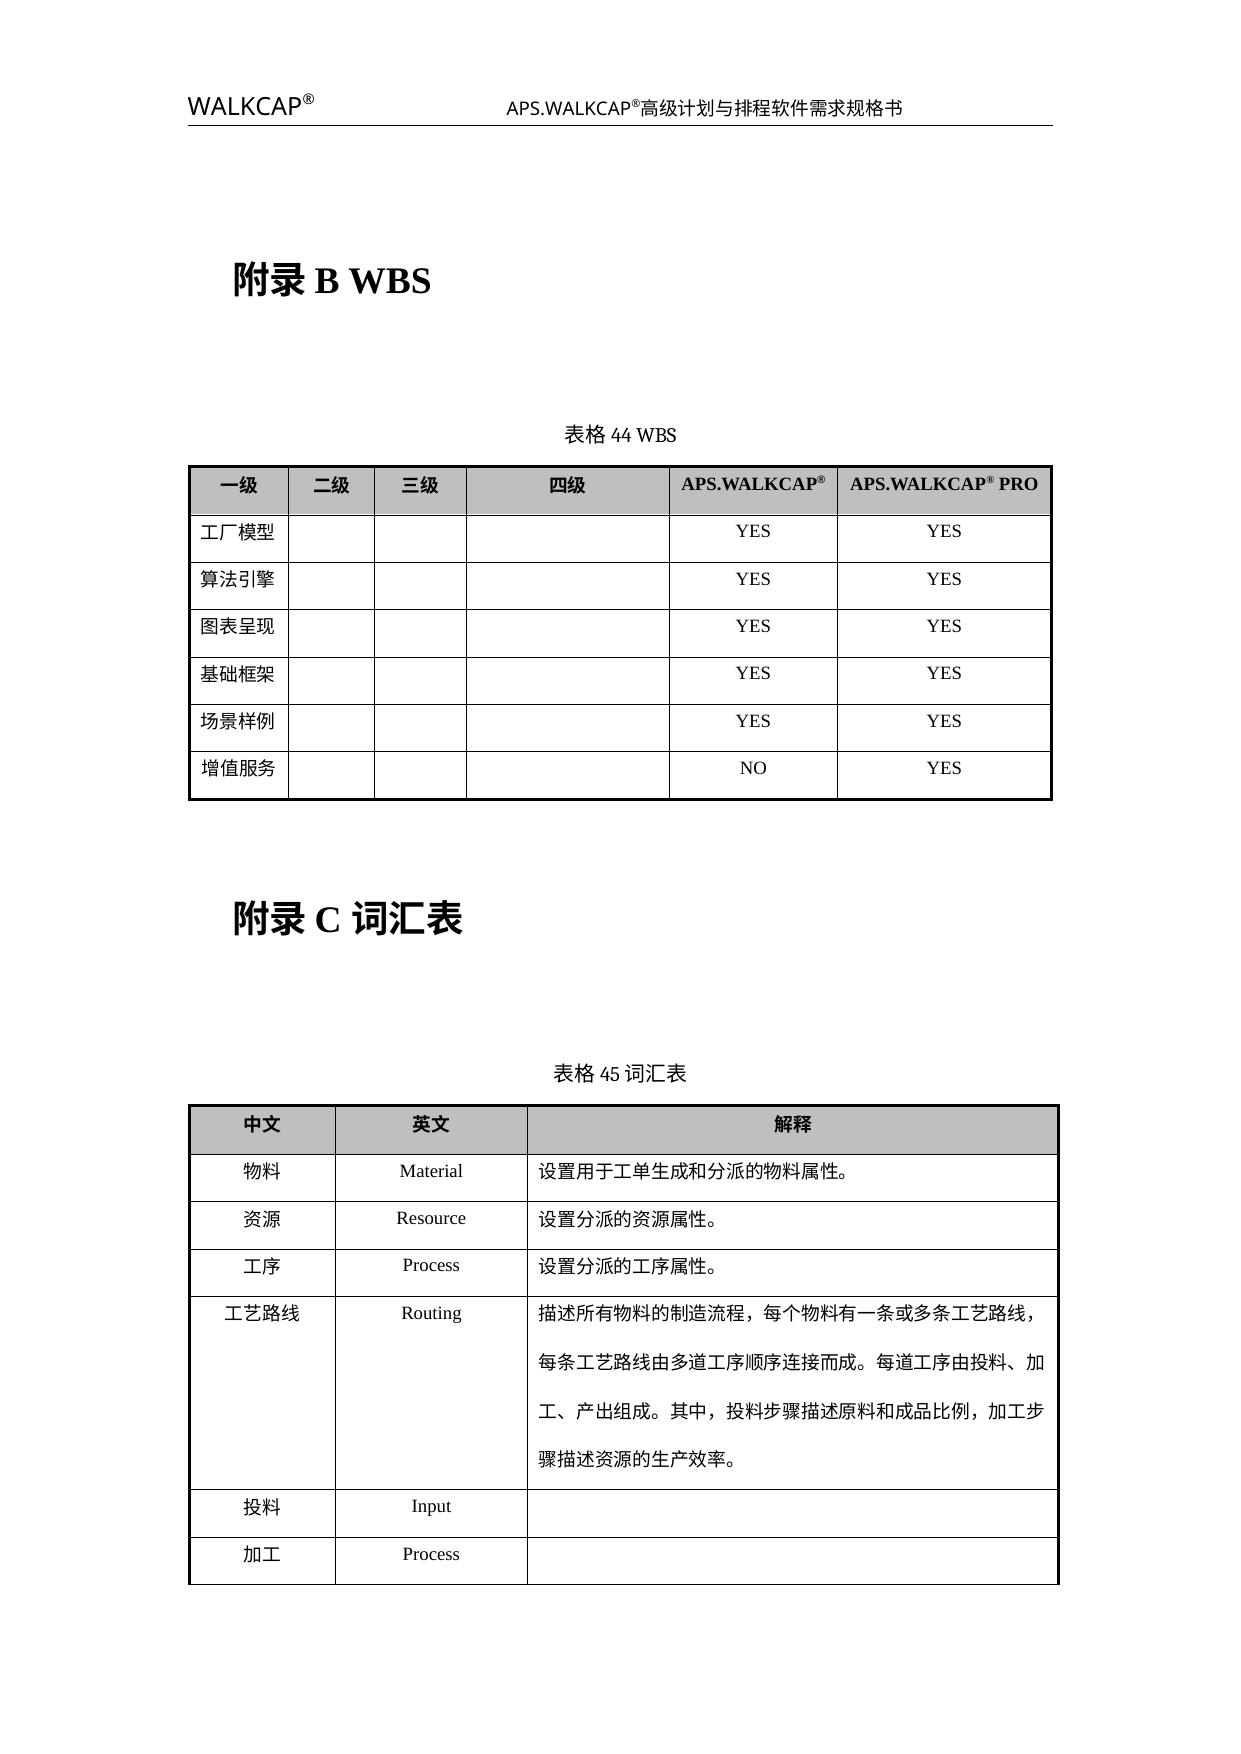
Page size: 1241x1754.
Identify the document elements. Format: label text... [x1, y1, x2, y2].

table_cell YES [670, 705, 837, 751]
table_header 三级 [375, 468, 466, 514]
table_cell [289, 516, 374, 562]
table_cell 加工 [191, 1538, 335, 1584]
table_cell YES [670, 658, 837, 704]
table_cell [289, 752, 374, 798]
table_cell 增值服务 [191, 752, 288, 798]
table_header 英文 [336, 1107, 527, 1154]
table_cell [375, 516, 466, 562]
table_cell Routing [336, 1297, 527, 1489]
table_cell [289, 705, 374, 751]
table_cell YES [838, 563, 1050, 609]
table_header APS.WALKCAP® PRO [838, 468, 1050, 514]
table_cell 场景样例 [191, 705, 288, 751]
text 表格 45 词汇表 [187, 1056, 1053, 1089]
table_cell [467, 658, 669, 704]
table_cell [467, 563, 669, 609]
table_cell YES [670, 516, 837, 562]
table_cell Process [336, 1538, 527, 1584]
table_cell YES [838, 610, 1050, 656]
table_cell [375, 658, 466, 704]
table_cell [467, 705, 669, 751]
table_cell 物料 [191, 1155, 335, 1201]
table_header 四级 [467, 468, 669, 514]
table_cell [375, 610, 466, 656]
table_cell Material [336, 1155, 527, 1201]
table_cell YES [838, 752, 1050, 798]
table_cell YES [670, 610, 837, 656]
table_cell YES [838, 705, 1050, 751]
table_cell 图表呈现 [191, 610, 288, 656]
table_cell 工厂模型 [191, 516, 288, 562]
text 表格 44 WBS [187, 417, 1053, 449]
table_cell 算法引擎 [191, 563, 288, 609]
table_cell 描述所有物料的制造流程，每个物料有一条或多条工艺路线，每条工艺路线由多道工序顺序连接而成。每道工序由投料、加工、产出组成。其中，投料步骤描述原料和成品比例，加工步骤描述资源的生产效率。 [528, 1297, 1057, 1489]
table_cell 设置分派的工序属性。 [528, 1250, 1057, 1296]
table_cell NO [670, 752, 837, 798]
table_cell [375, 752, 466, 798]
list 附录C 词汇表 [232, 884, 1053, 949]
table_cell [289, 658, 374, 704]
table_cell [467, 610, 669, 656]
table_cell Process [336, 1250, 527, 1296]
table_cell [375, 705, 466, 751]
table_cell YES [670, 563, 837, 609]
table_header APS.WALKCAP® [670, 468, 837, 514]
table_cell 工艺路线 [191, 1297, 335, 1489]
table_cell 设置分派的资源属性。 [528, 1202, 1057, 1248]
table_cell 基础框架 [191, 658, 288, 704]
table_header 二级 [289, 468, 374, 514]
table_cell [528, 1490, 1057, 1537]
table_cell YES [838, 516, 1050, 562]
table_cell [375, 563, 466, 609]
table_cell 投料 [191, 1490, 335, 1537]
table_cell 工序 [191, 1250, 335, 1296]
list 附录B WBS [232, 244, 1053, 309]
table_cell [528, 1538, 1057, 1584]
table_cell 设置用于工单生成和分派的物料属性。 [528, 1155, 1057, 1201]
table_cell [467, 752, 669, 798]
table_header 解释 [528, 1107, 1057, 1154]
table_header 一级 [191, 468, 288, 514]
table_cell 资源 [191, 1202, 335, 1248]
table_cell YES [838, 658, 1050, 704]
table_header 中文 [191, 1107, 335, 1154]
table_cell [289, 563, 374, 609]
table_cell [289, 610, 374, 656]
table_cell Input [336, 1490, 527, 1537]
table_cell [467, 516, 669, 562]
table_cell Resource [336, 1202, 527, 1248]
